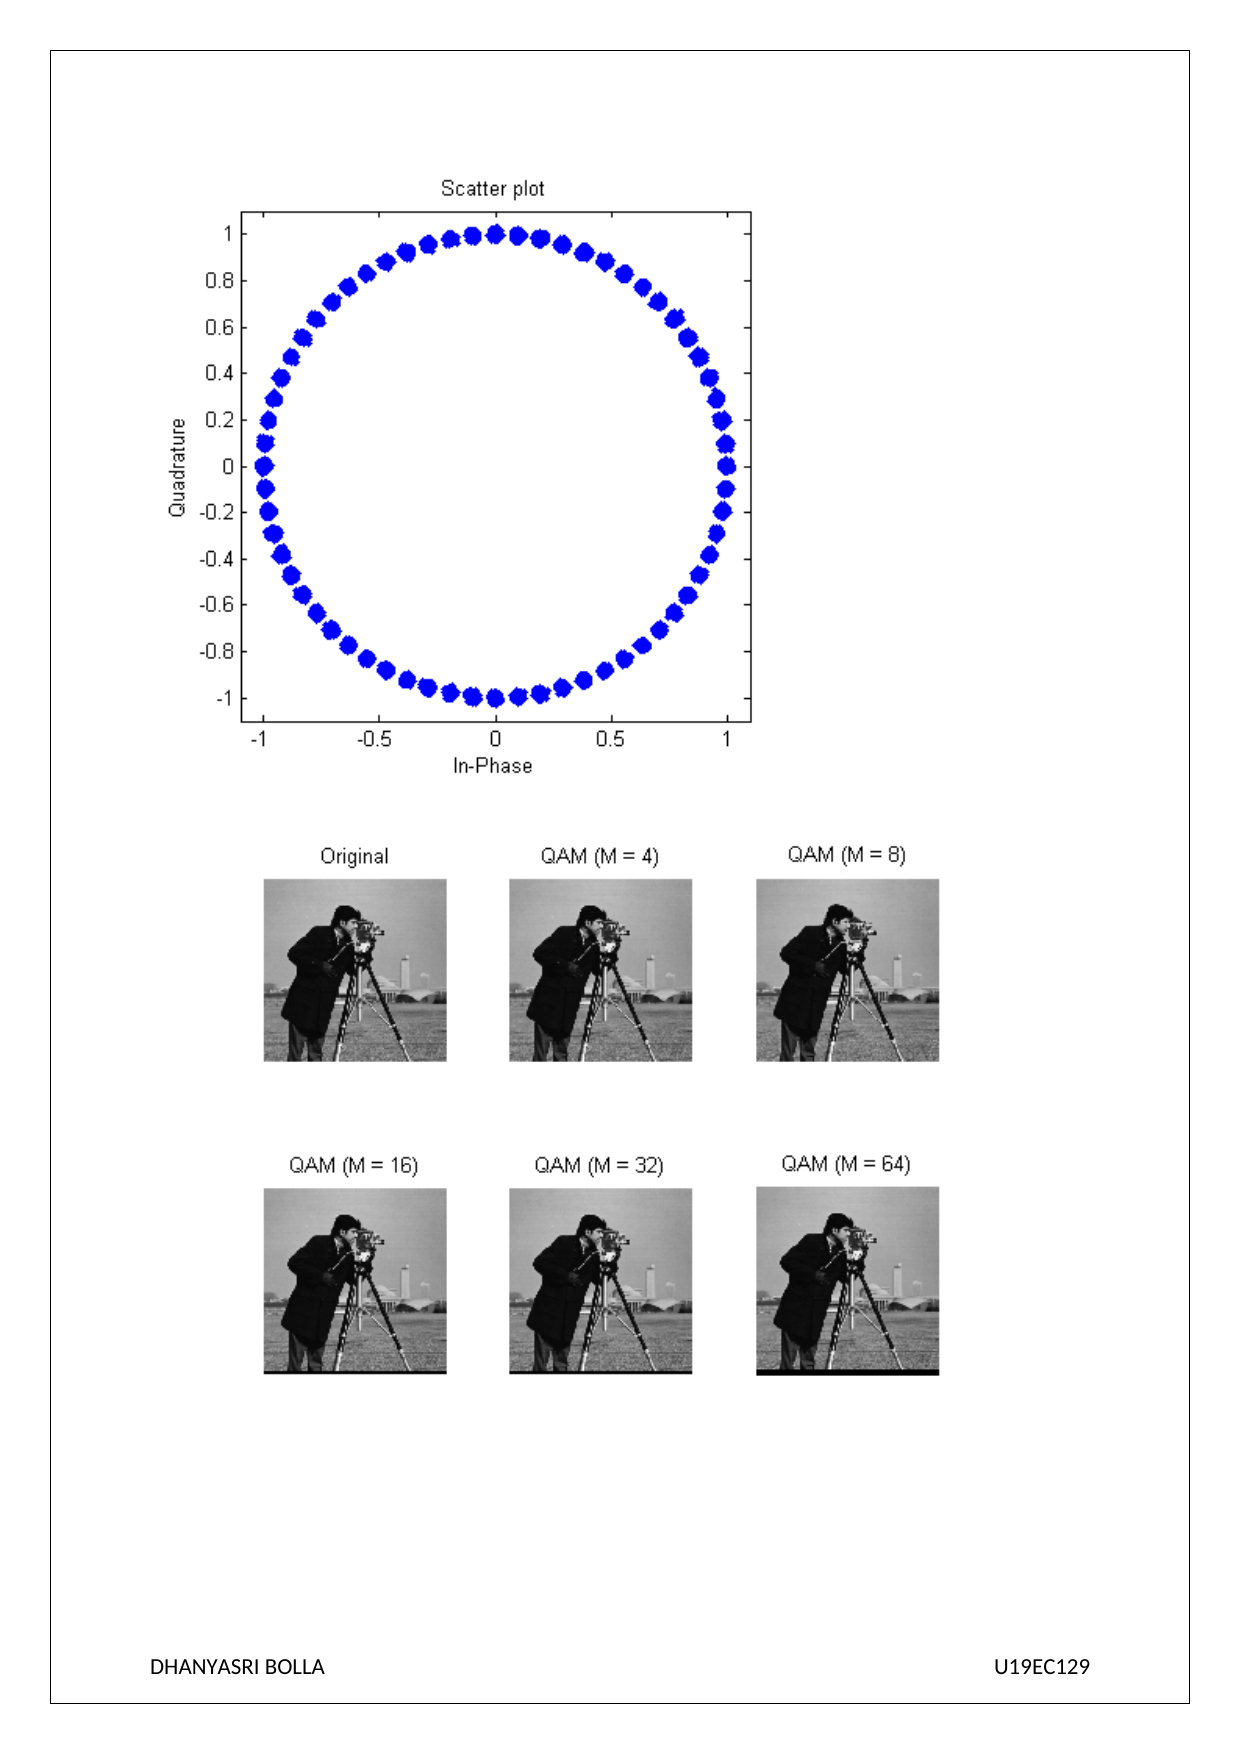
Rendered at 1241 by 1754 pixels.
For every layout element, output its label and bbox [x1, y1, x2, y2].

picture [150, 809, 1027, 1465]
picture [155, 150, 813, 806]
